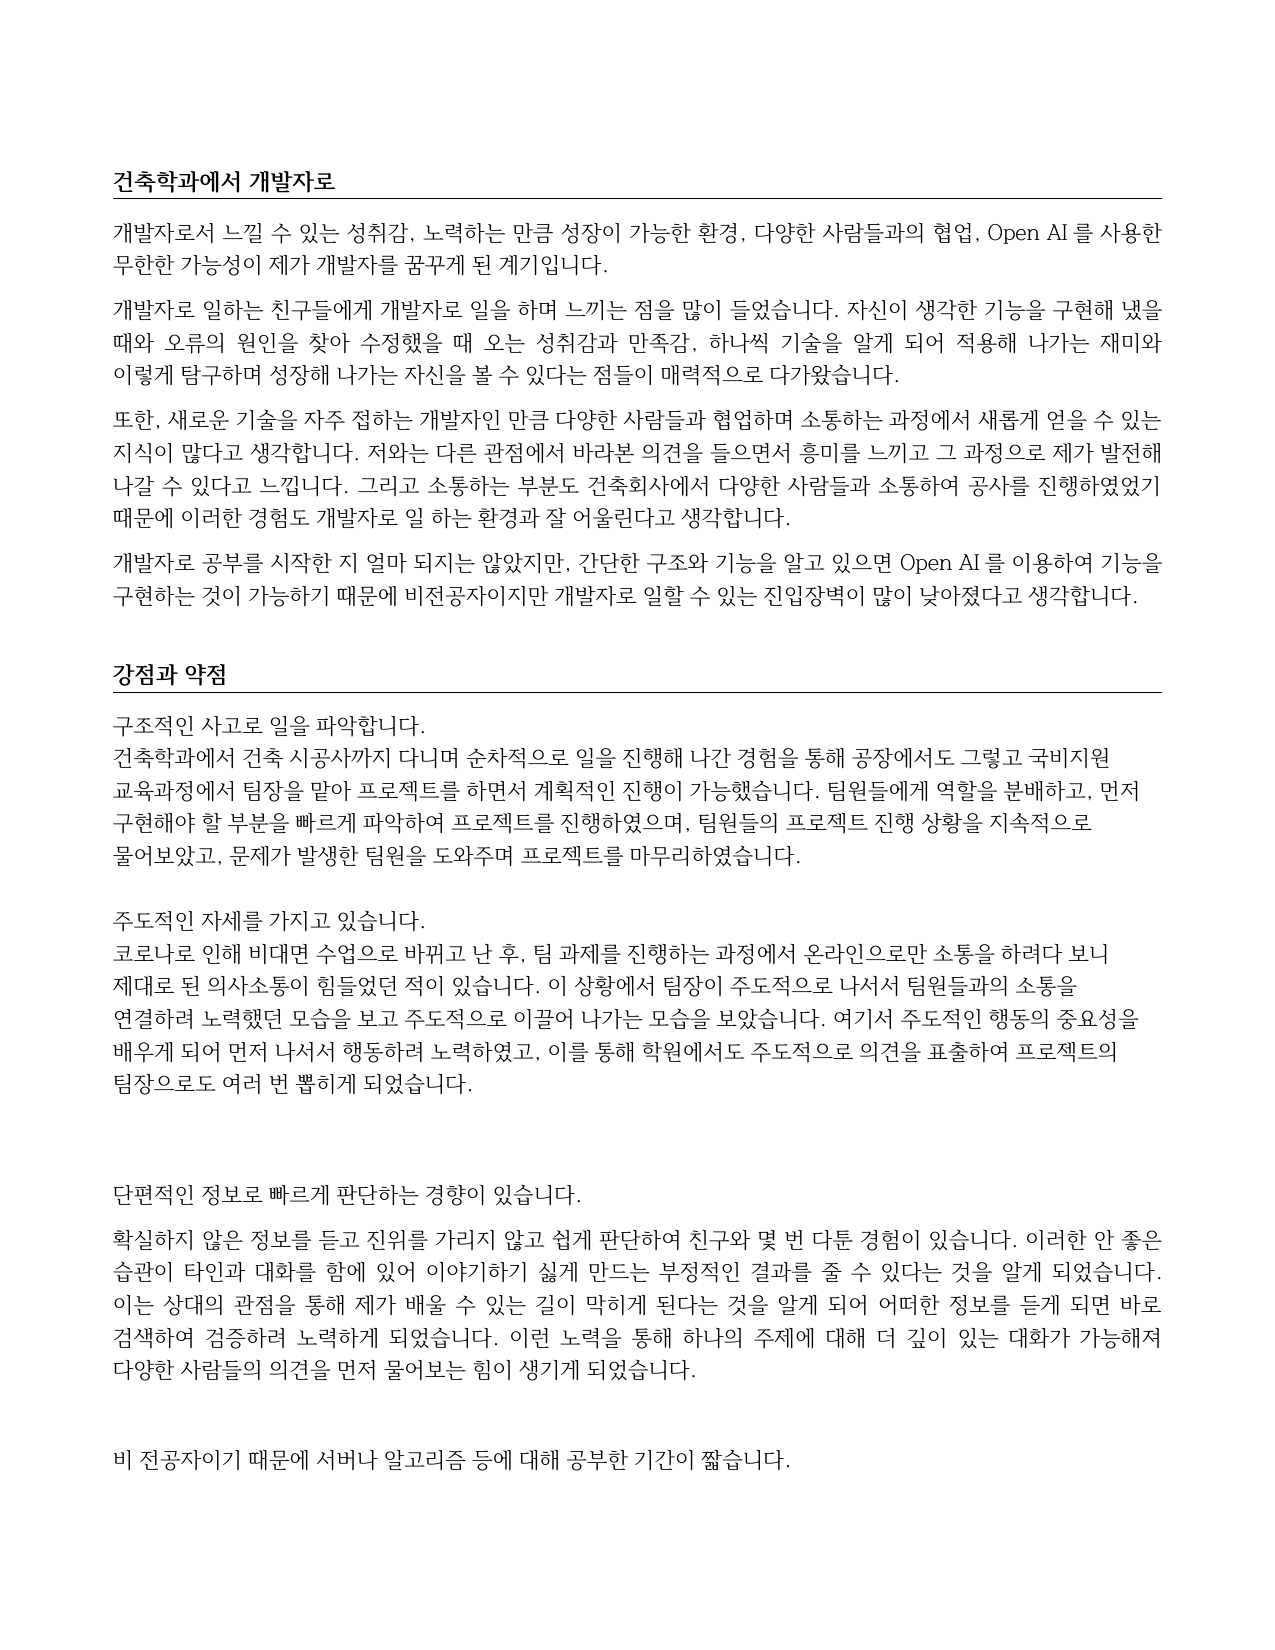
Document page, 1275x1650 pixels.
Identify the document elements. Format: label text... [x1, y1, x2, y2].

text 확실하지 않은 정보를 듣고 진위를 가리지 않고 쉽게 판단하여 친구와 몇 번 다툰 경험이 있습니다. 이러한 안 좋은 습관이 타인과 대화를 함에 있어 이야기하기 싫게 만드는 부정적인 결과를 줄 수 있다는 것을 알게 되었습니다. 이는 상대의 관점을 통해 제가 배울 수 있는 길이 막히게 된다는 것을 알게 되어 어떠한 정보를 듣게 되면 바로 검색하여 검증하려 노력하게 되었습니다. 이런 노력을 통해 하나의 주제에 대해 더 깊이 있는 대화가 가능해져 다양한 사람들의 의견을 먼저 물어보는 힘이 생기게 되었습니다. [112, 1224, 1162, 1382]
text 단편적인 정보로 빠르게 판단하는 경향이 있습니다. [112, 1178, 1162, 1207]
text 또한, 새로운 기술을 자주 접하는 개발자인 만큼 다양한 사람들과 협업하며 소통하는 과정에서 새롭게 얻을 수 있는 지식이 많다고 생각합니다. 저와는 다른 관점에서 바라본 의견을 들으면서 흥미를 느끼고 그 과정으로 제가 발전해 나갈 수 있다고 느낍니다. 그리고 소통하는 부분도 건축회사에서 다양한 사람들과 소통하여 공사를 진행하였었기 때문에 이러한 경험도 개발자로 일 하는 환경과 잘 어울린다고 생각합니다. [112, 404, 1162, 531]
subtitle 강점과 약점 [112, 658, 1162, 693]
text 개발자로 일하는 친구들에게 개발자로 일을 하며 느끼는 점을 많이 들었습니다. 자신이 생각한 기능을 구현해 냈을 때와 오류의 원인을 찾아 수정했을 때 오는 성취감과 만족감, 하나씩 기술을 알게 되어 적용해 나가는 재미와 이렇게 탐구하며 성장해 나가는 자신을 볼 수 있다는 점들이 매력적으로 다가왔습니다. [112, 294, 1162, 388]
text 개발자로서 느낄 수 있는 성취감, 노력하는 만큼 성장이 가능한 환경, 다양한 사람들과의 협업, Open AI를 사용한 무한한 가능성이 제가 개발자를 꿈꾸게 된 계기입니다. [112, 216, 1162, 277]
text 코로나로 인해 비대면 수업으로 바뀌고 난 후, 팀 과제를 진행하는 과정에서 온라인으로만 소통을 하려다 보니 제대로 된 의사소통이 힘들었던 적이 있습니다. 이 상황에서 팀장이 주도적으로 나서서 팀원들과의 소통을 연결하려 노력했던 모습을 보고 주도적으로 이끌어 나가는 모습을 보았습니다. 여기서 주도적인 행동의 중요성을 배우게 되어 먼저 나서서 행동하려 노력하였고, 이를 통해 학원에서도 주도적으로 의견을 표출하여 프로젝트의 팀장으로도 여러 번 뽑히게 되었습니다. [112, 938, 1162, 1097]
text 비 전공자이기 때문에 서버나 알고리즘 등에 대해 공부한 기간이 짧습니다. [112, 1444, 1162, 1473]
text 구조적인 사고로 일을 파악합니다. [112, 709, 1162, 738]
subtitle 건축학과에서 개발자로 [112, 164, 1162, 199]
text 주도적인 자세를 가지고 있습니다. [112, 905, 1162, 934]
text 건축학과에서 건축 시공사까지 다니며 순차적으로 일을 진행해 나간 경험을 통해 공장에서도 그렇고 국비지원 교육과정에서 팀장을 맡아 프로젝트를 하면서 계획적인 진행이 가능했습니다. 팀원들에게 역할을 분배하고, 먼저 구현해야 할 부분을 빠르게 파악하여 프로젝트를 진행하였으며, 팀원들의 프로젝트 진행 상황을 지속적으로 물어보았고, 문제가 발생한 팀원을 도와주며 프로젝트를 마무리하였습니다. [112, 742, 1162, 868]
text 개발자로 공부를 시작한 지 얼마 되지는 않았지만, 간단한 구조와 기능을 알고 있으면 Open AI를 이용하여 기능을 구현하는 것이 가능하기 때문에 비전공자이지만 개발자로 일할 수 있는 진입장벽이 많이 낮아졌다고 생각합니다. [112, 547, 1162, 608]
